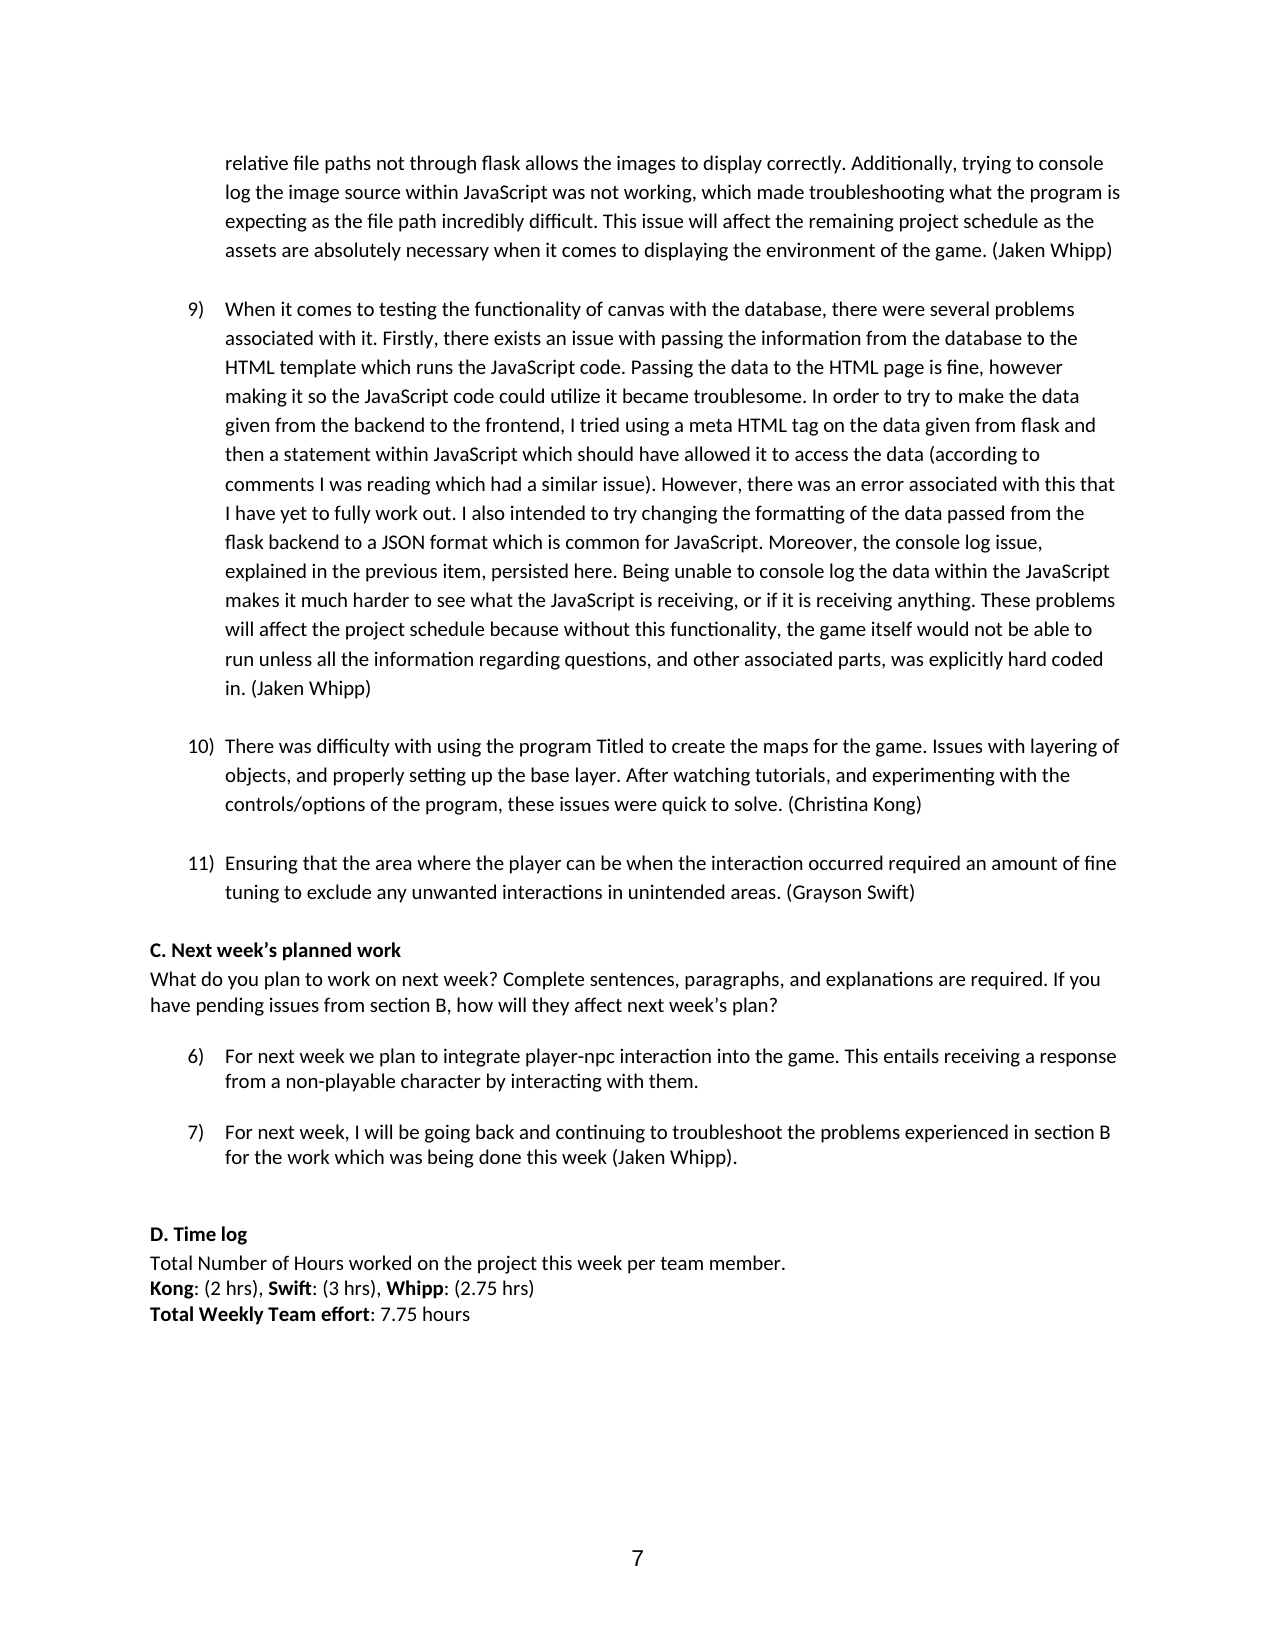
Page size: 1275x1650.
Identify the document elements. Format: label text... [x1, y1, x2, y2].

text Total Weekly Team effort: 7.75 hours [150, 1301, 1125, 1326]
text Total Number of Hours worked on the project this week per team member. [150, 1250, 1125, 1275]
text C. Next week’s planned work [150, 937, 1125, 963]
text What do you plan to work on next week? Complete sentences, paragraphs, and explanations are required. If you have pending issues from section B, how will they affect next week’s plan? [150, 967, 1125, 1017]
text Kong: (2 hrs), Swift: (3 hrs), Whipp: (2.75 hrs) [150, 1275, 1125, 1301]
list There was difficulty with using the program Titled to create the maps for the game. Issues with layering of objects, and properly setting up the base layer. After watching tutorials, and experimenting with the controls/options of the program, these issues were quick to solve. (Christina Kong) [187, 733, 1125, 817]
list When it comes to testing the functionality of canvas with the database, there were several problems associated with it. Firstly, there exists an issue with passing the information from the database to the HTML template which runs the JavaScript code. Passing the data to the HTML page is fine, however making it so the JavaScript code could utilize it became troublesome. In order to try to make the data given from the backend to the frontend, I tried using a meta HTML tag on the data given from flask and then a statement within JavaScript which should have allowed it to access the data (according to comments I was reading which had a similar issue). However, there was an error associated with this that I have yet to fully work out. I also intended to try changing the formatting of the data passed from the flask backend to a JSON format which is common for JavaScript. Moreover, the console log issue, explained in the previous item, persisted here. Being unable to console log the data within the JavaScript makes it much harder to see what the JavaScript is receiving, or if it is receiving anything. These problems will affect the project schedule because without this functionality, the game itself would not be able to run unless all the information regarding questions, and other associated parts, was explicitly hard coded in. (Jaken Whipp) [187, 296, 1125, 700]
text D. Time log [150, 1221, 1125, 1246]
list For next week we plan to integrate player-npc interaction into the game. This entails receiving a response from a non-playable character by interacting with them. [187, 1043, 1125, 1094]
list For next week, I will be going back and continuing to troubleshoot the problems experienced in section B for the work which was being done this week (Jaken Whipp). [187, 1119, 1125, 1170]
list Ensuring that the area where the player can be when the interaction occurred required an amount of fine tuning to exclude any unwanted interactions in unintended areas. (Grayson Swift) [187, 850, 1125, 904]
